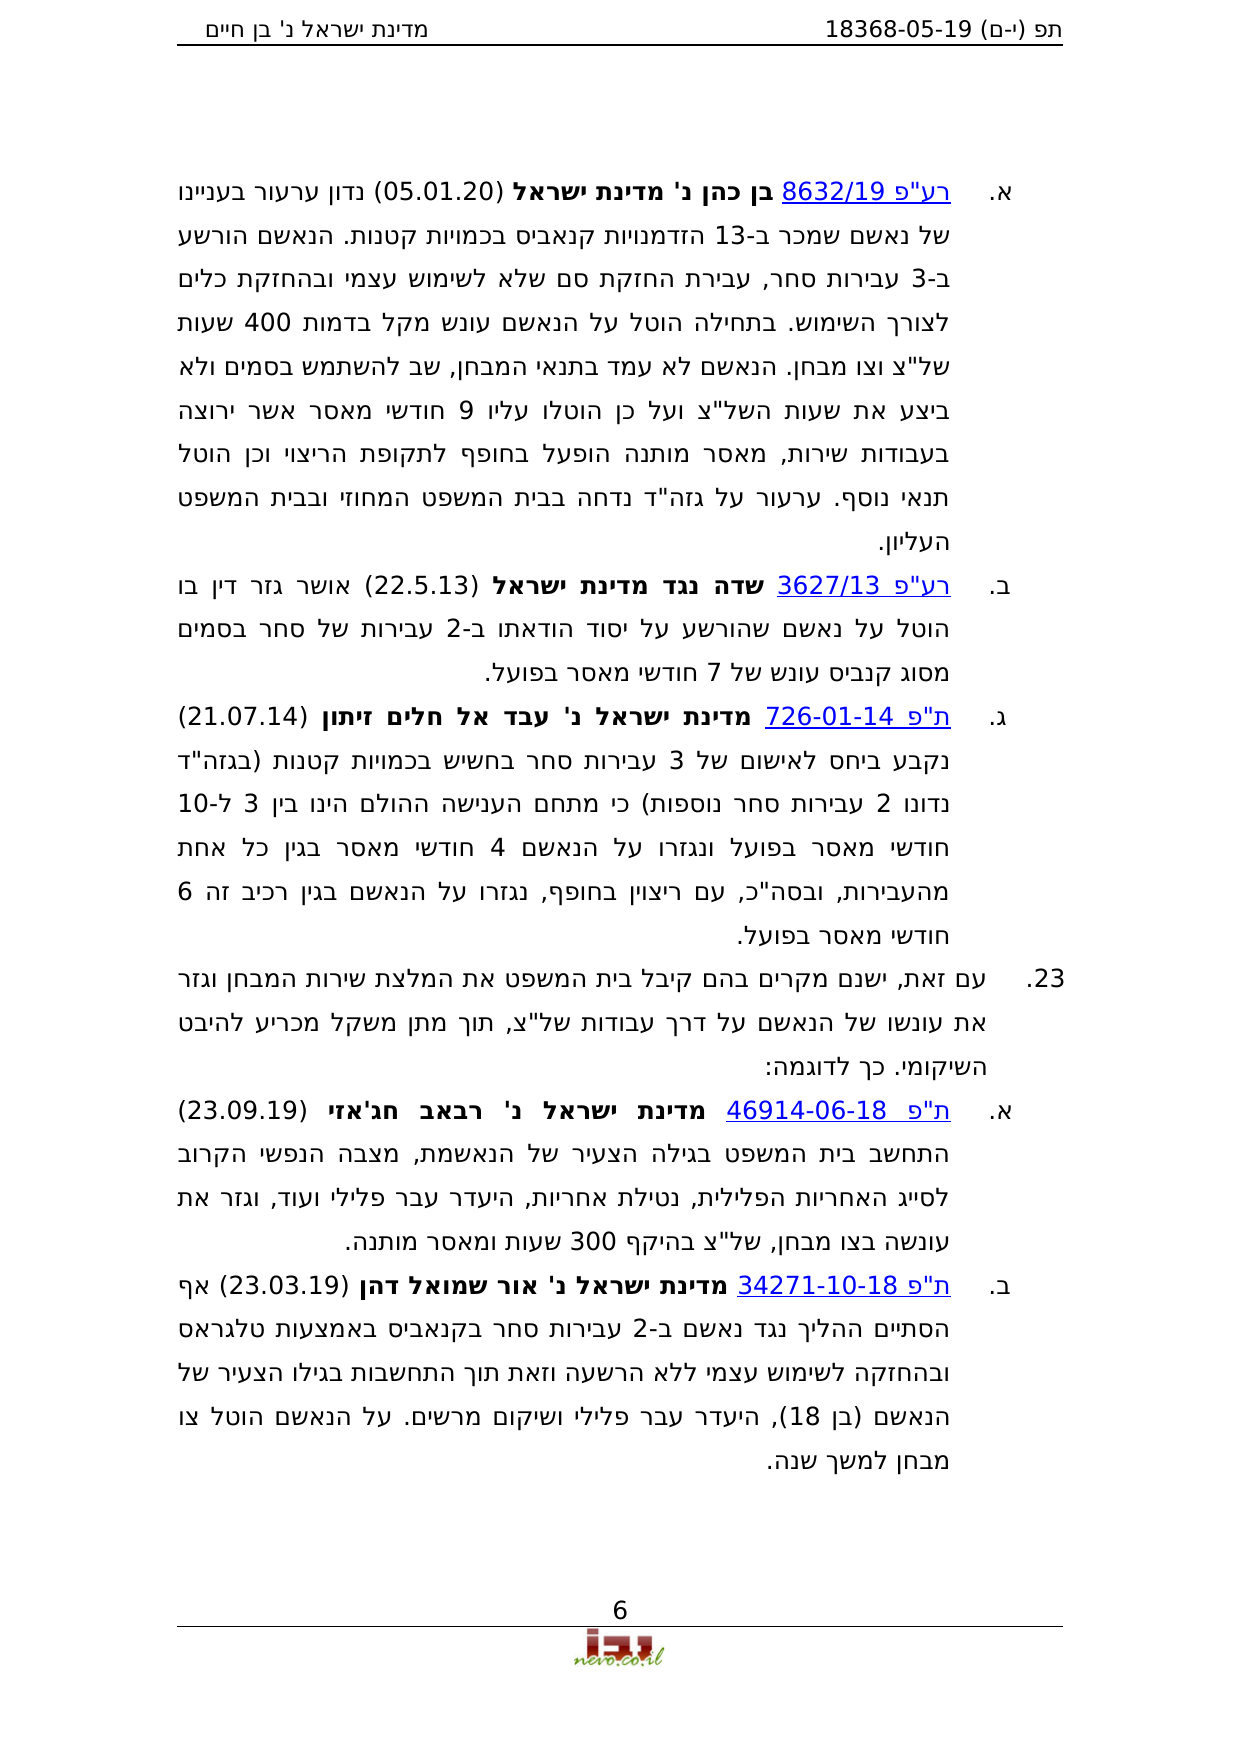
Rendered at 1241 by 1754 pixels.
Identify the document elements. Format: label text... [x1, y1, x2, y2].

list רע"פ 8632/19 בן כהן נ' מדינת ישראל (05.01.20) נדון ערעור בעניינו של נאשם שמכר ב-13 הזדמנויות קנאביס בכמויות קטנות. הנאשם הורשע ב-3 עבירות סחר, עבירת החזקת סם שלא לשימוש עצמי ובהחזקת כלים לצורך השימוש. בתחילה הוטל על הנאשם עונש מקל בדמות 400 שעות של"צ וצו מבחן. הנאשם לא עמד בתנאי המבחן, שב להשתמש בסמים ולא ביצע את שעות השל"צ ועל כן הוטלו עליו 9 חודשי מאסר אשר ירוצה בעבודות שירות, מאסר מותנה הופעל בחופף לתקופת הריצוי וכן הוטל תנאי נוסף. ערעור על גזה"ד נדחה בבית המשפט המחוזי ובבית המשפט העליון. [177, 177, 988, 556]
list ת"פ 726-01-14 מדינת ישראל נ' עבד אל חלים זיתון (21.07.14) נקבע ביחס לאישום של 3 עבירות סחר בחשיש בכמויות קטנות (בגזה"ד נדונו 2 עבירות סחר נוספות) כי מתחם הענישה ההולם הינו בין 3 ל-10 חודשי מאסר בפועל ונגזרו על הנאשם 4 חודשי מאסר בגין כל אחת מהעבירות, ובסה"כ, עם ריצוין בחופף, נגזרו על הנאשם בגין רכיב זה 6 חודשי מאסר בפועל. [177, 702, 988, 950]
list ת"פ 46914-06-18 מדינת ישראל נ' רבאב חג'אזי (23.09.19) התחשב בית המשפט בגילה הצעיר של הנאשמת, מצבה הנפשי הקרוב לסייג האחריות הפלילית, נטילת אחריות, היעדר עבר פלילי ועוד, וגזר את עונשה בצו מבחן, של"צ בהיקף 300 שעות ומאסר מותנה. [177, 1096, 988, 1256]
list רע"פ 3627/13 שדה נגד מדינת ישראל (22.5.13) אושר גזר דין בו הוטל על נאשם שהורשע על יסוד הודאתו ב-2 עבירות של סחר בסמים מסוג קנביס עונש של 7 חודשי מאסר בפועל. [177, 571, 988, 688]
list עם זאת, ישנם מקרים בהם קיבל בית המשפט את המלצת שירות המבחן וגזר את עונשו של הנאשם על דרך עבודות של"צ, תוך מתן משקל מכריע להיבט השיקומי. כך לדוגמה: [177, 965, 1026, 1081]
list ת"פ 34271-10-18 מדינת ישראל נ' אור שמואל דהן (23.03.19) אף הסתיים ההליך נגד נאשם ב-2 עבירות סחר בקנאביס באמצעות טלגראס ובהחזקה לשימוש עצמי ללא הרשעה וזאת תוך התחשבות בגילו הצעיר של הנאשם (בן 18), היעדר עבר פלילי ושיקום מרשים. על הנאשם הוטל צו מבחן למשך שנה. [177, 1271, 988, 1475]
picture [574, 1628, 666, 1667]
